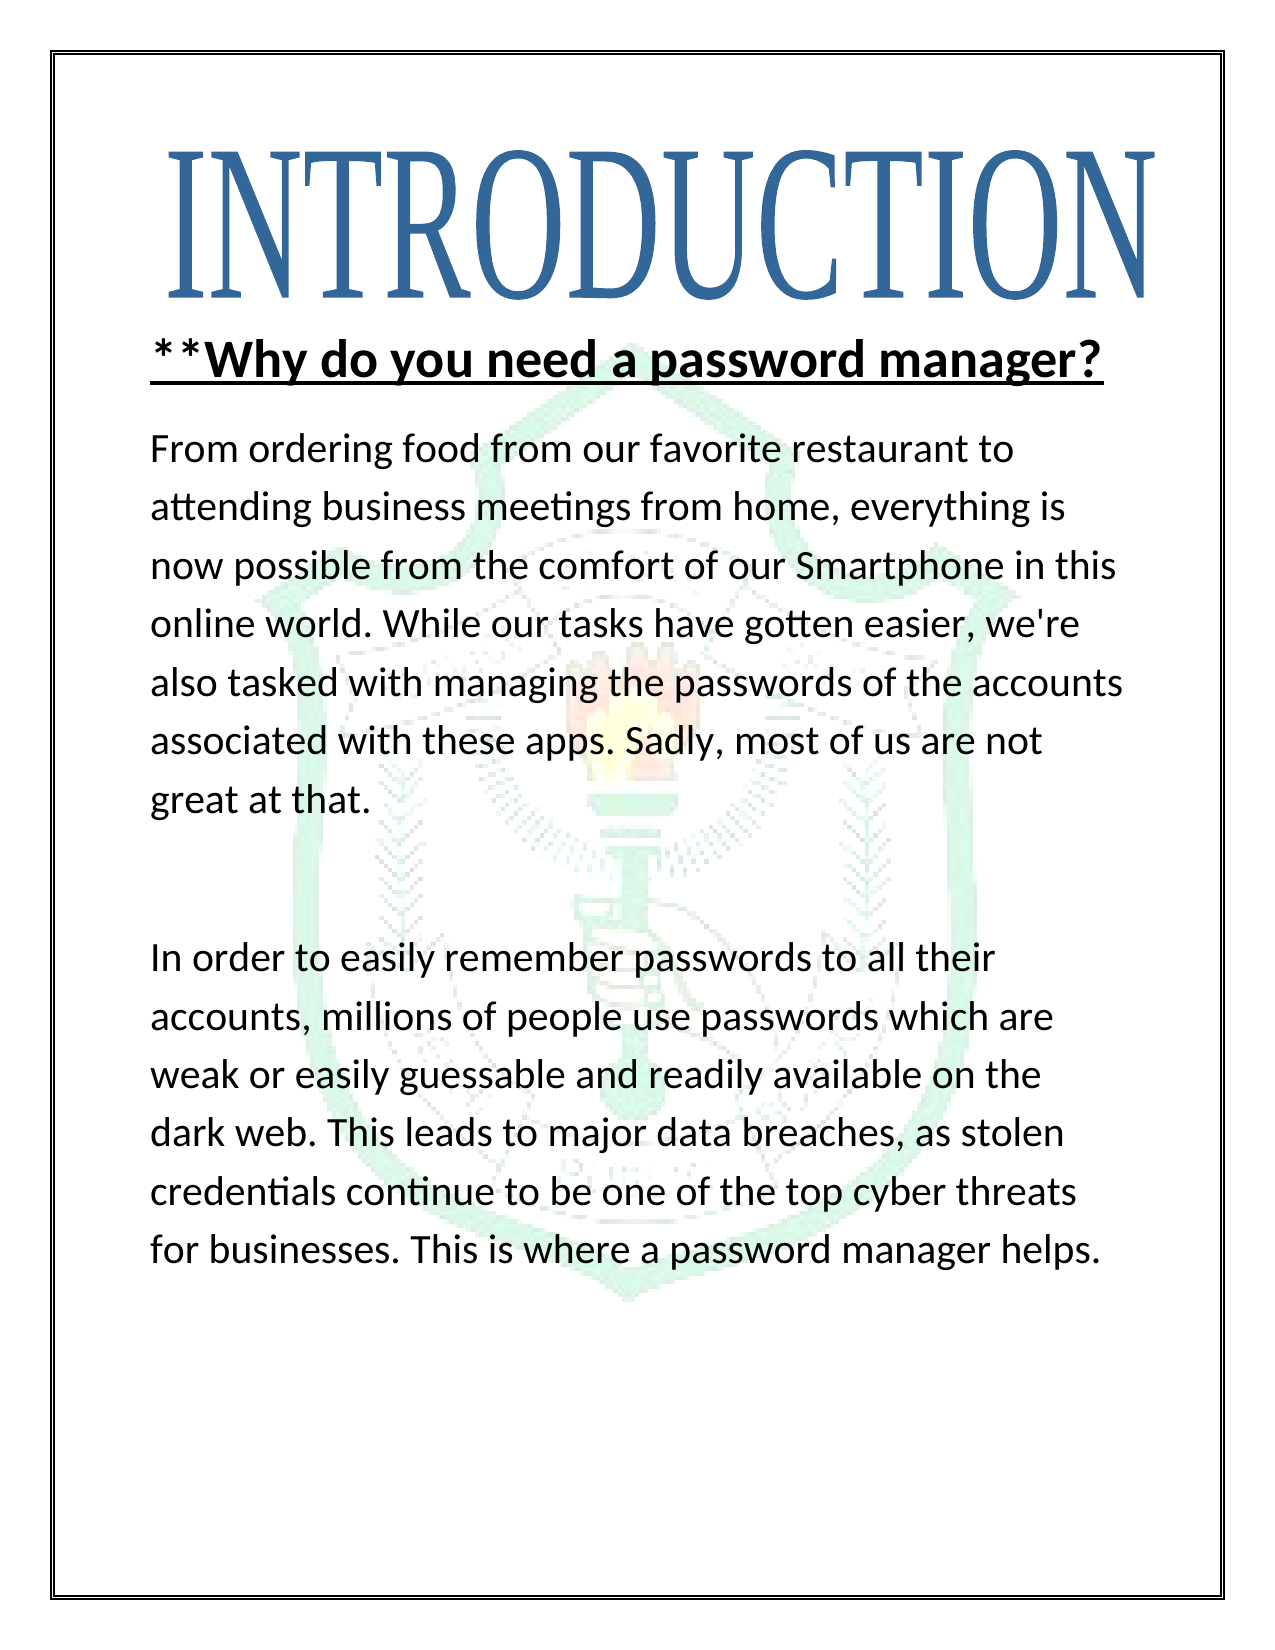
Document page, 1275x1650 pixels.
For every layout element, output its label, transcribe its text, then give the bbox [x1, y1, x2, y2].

text **Why do you need a password manager? [150, 325, 1125, 391]
text From ordering food from our favorite restaurant to attending business meetings from home, everything is now possible from the comfort of our Smartphone in this online world. While our tasks have gotten easier, we're also tasked with managing the passwords of the accounts associated with these apps. Sadly, most of us are not great at that. [150, 422, 1125, 823]
text In order to easily remember passwords to all their accounts, millions of people use passwords which are weak or easily guessable and readily available on the dark web. This leads to major data breaches, as stolen credentials continue to be one of the top cyber threats for businesses. This is where a password manager helps. [150, 931, 1125, 1274]
